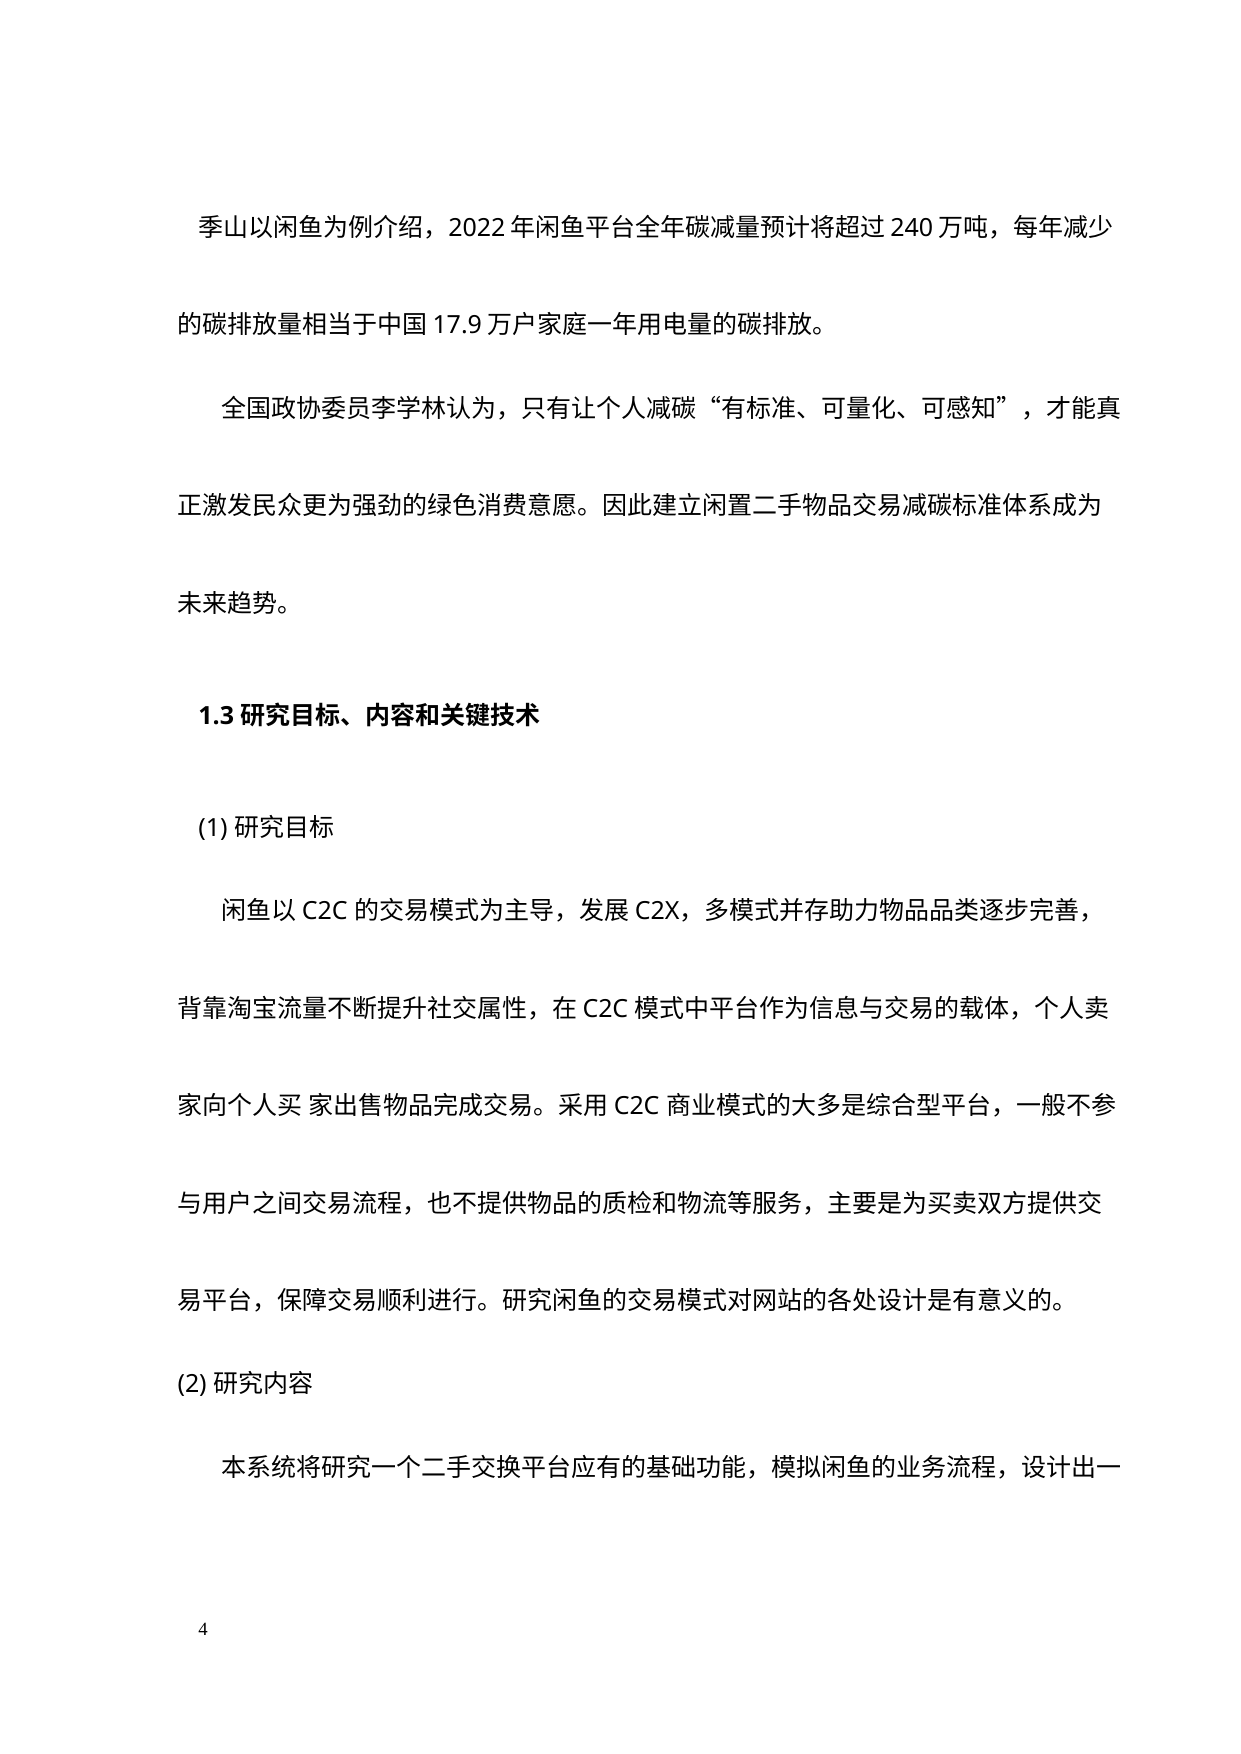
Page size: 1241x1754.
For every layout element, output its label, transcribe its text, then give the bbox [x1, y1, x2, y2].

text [177, 1433, 1122, 1498]
text 闲鱼以 C2C 的交易模式为主导，发展 C2X，多模式并存助力物品品类逐步完善，背靠淘宝流量不断提升社交属性，在C2C 模式中平台作为信息与交易的载体，个人卖家向个人买 家出售物品完成交易。采用 C2C 商业模式的大多是综合型平台，一般不参与用户之间交易流程，也不提供物品的质检和物流等服务，主要是为买卖双方提供交 易平台，保障交易顺利进行。研究闲鱼的交易模式对网站的各处设计是有意义的。 [177, 876, 1122, 1331]
text (1) 研究目标 [177, 793, 1122, 858]
list 研究内容 [177, 1349, 1122, 1414]
text 季山以闲鱼为例介绍，2022年闲鱼平台全年碳减量预计将超过240万吨，每年减少的碳排放量相当于中国17.9万户家庭一年用电量的碳排放。 [177, 193, 1122, 356]
text 全国政协委员李学林认为，只有让个人减碳“有标准、可量化、可感知”，才能真正激发民众更为强劲的绿色消费意愿。因此建立闲置二手物品交易减碳标准体系成为未来趋势。 [177, 374, 1122, 634]
subtitle 1.3 研究目标、内容和关键技术 [177, 681, 1122, 746]
